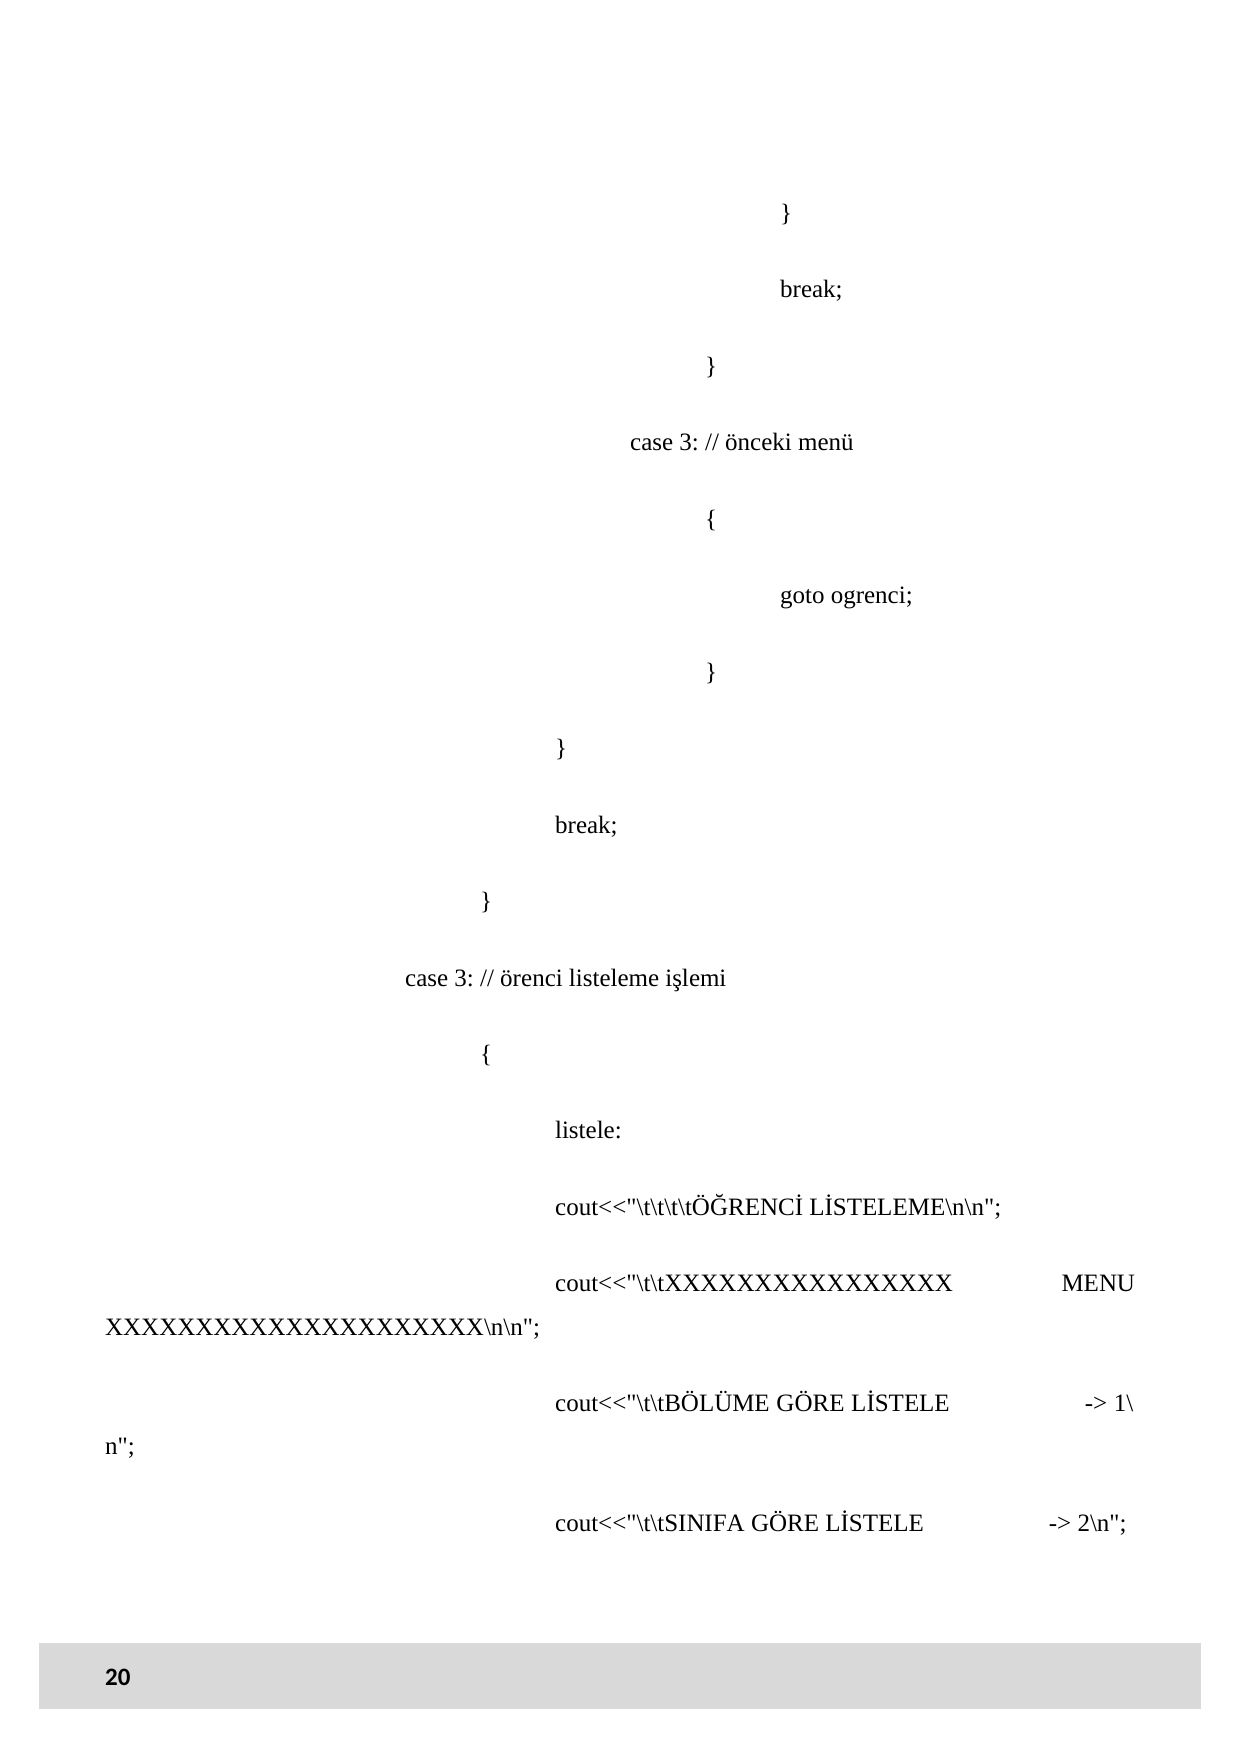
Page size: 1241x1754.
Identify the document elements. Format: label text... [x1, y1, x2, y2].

text case 3: // örenci listeleme işlemi [105, 963, 1135, 991]
text cout<<"\t\tXXXXXXXXXXXXXXXX MENU XXXXXXXXXXXXXXXXXXXXX\n\n"; [105, 1268, 1135, 1340]
text { [105, 1039, 1135, 1068]
text } [105, 198, 1135, 227]
text break; [105, 274, 1135, 303]
text } [105, 657, 1135, 686]
text } [105, 733, 1135, 762]
text case 3: // önceki menü [105, 427, 1135, 456]
text } [105, 351, 1135, 380]
text cout<<"\t\t\t\tÖĞRENCİ LİSTELEME\n\n"; [105, 1192, 1135, 1221]
text listele: [105, 1116, 1135, 1144]
text cout<<"\t\tBÖLÜME GÖRE LİSTELE -> 1\n"; [105, 1388, 1135, 1460]
text goto ogrenci; [105, 580, 1135, 609]
text break; [105, 810, 1135, 838]
text } [105, 886, 1135, 915]
text { [105, 504, 1135, 533]
text cout<<"\t\tSINIFA GÖRE LİSTELE -> 2\n"; [105, 1508, 1135, 1536]
